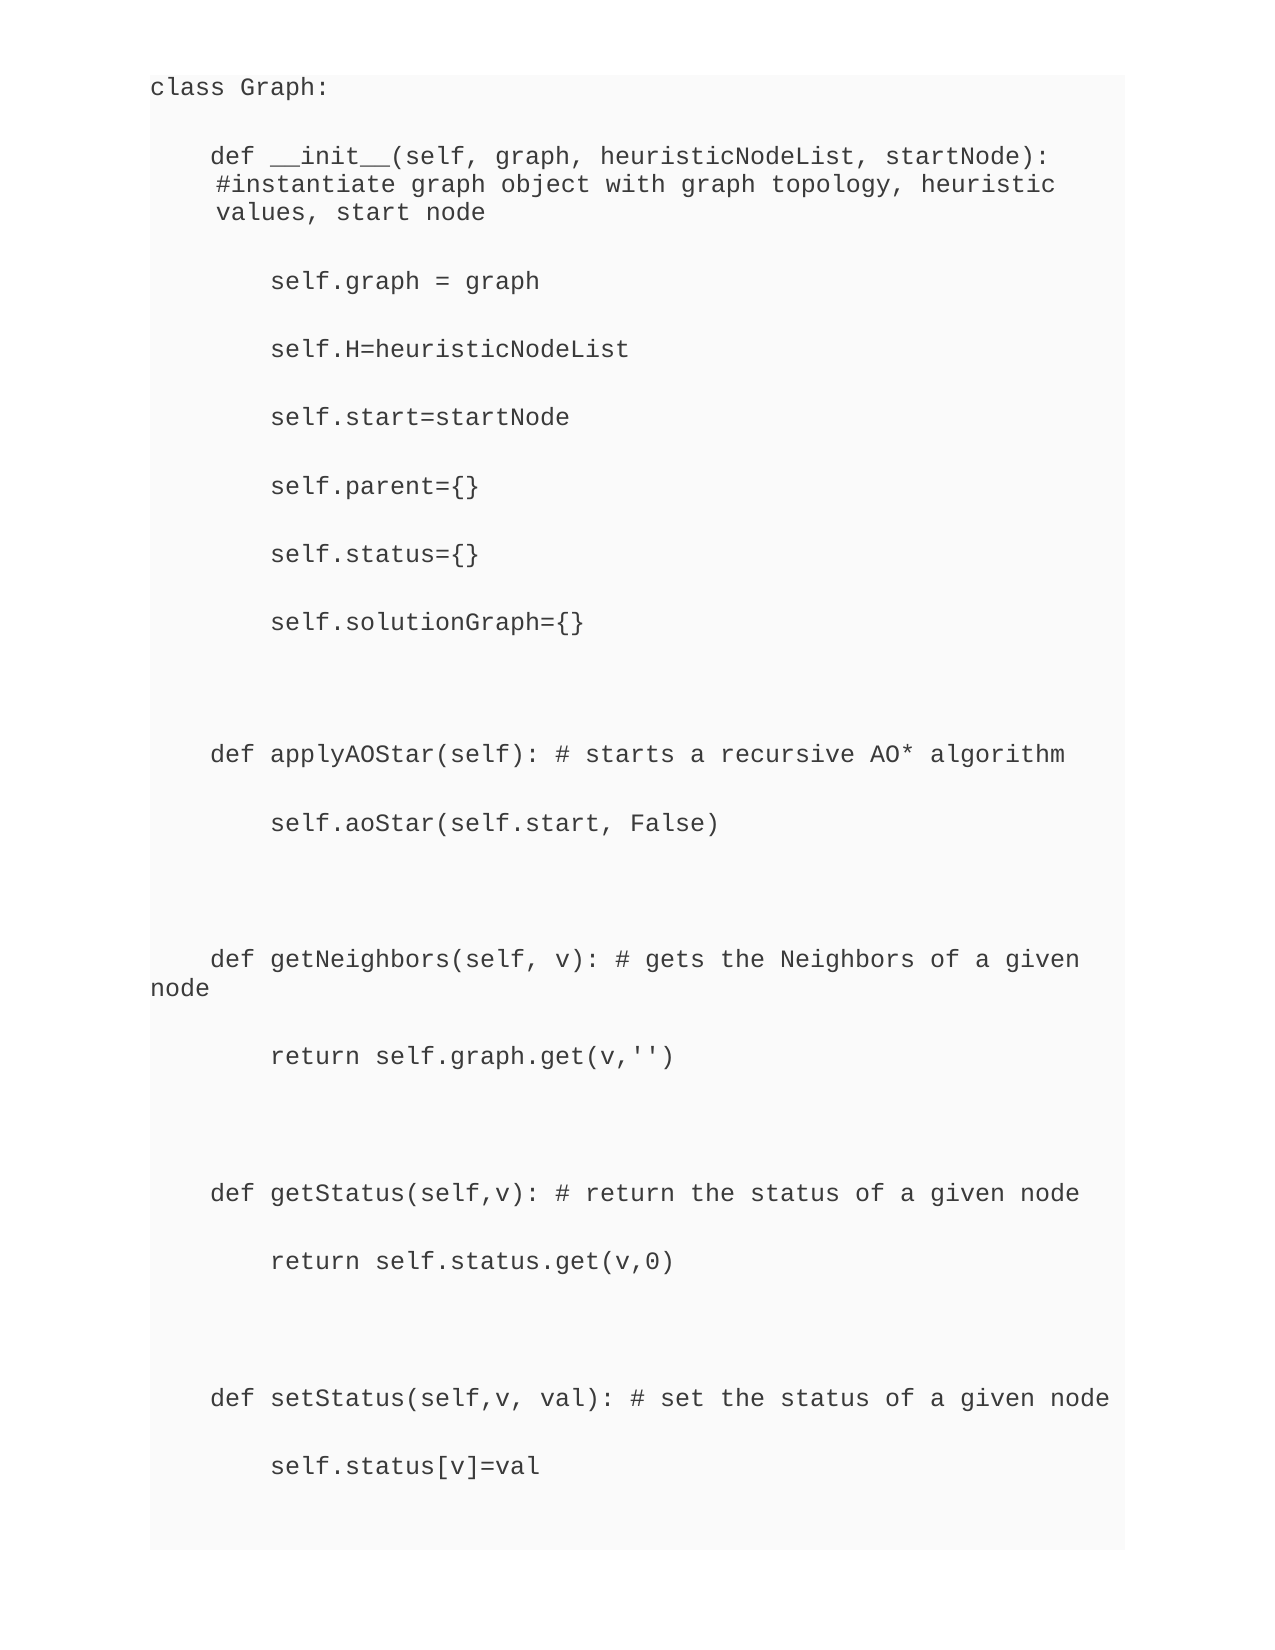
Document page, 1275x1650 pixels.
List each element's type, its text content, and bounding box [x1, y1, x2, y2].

text self.status={} [150, 542, 1125, 570]
text def getStatus(self,v): # return the status of a given node [150, 1180, 1125, 1209]
text def getNeighbors(self, v): # gets the Neighbors of a given node [150, 947, 1125, 1004]
text self.aoStar(self.start, False) [150, 810, 1125, 839]
text def setStatus(self,v, val): # set the status of a given node [150, 1385, 1125, 1414]
text return self.graph.get(v,'') [150, 1044, 1125, 1072]
text self.parent={} [150, 473, 1125, 502]
text class Graph: [150, 75, 1125, 103]
text return self.status.get(v,0) [150, 1249, 1125, 1277]
text self.start=startNode [150, 405, 1125, 433]
text self.H=heuristicNodeList [150, 337, 1125, 365]
text def applyAOStar(self): # starts a recursive AO* algorithm [150, 742, 1125, 770]
text def __init__(self, graph, heuristicNodeList, startNode): #instantiate graph object with graph topology, heuristic values, start node [150, 143, 1125, 228]
text self.graph = graph [150, 268, 1125, 297]
text self.solutionGraph={} [150, 610, 1125, 638]
text self.status[v]=val [150, 1454, 1125, 1482]
